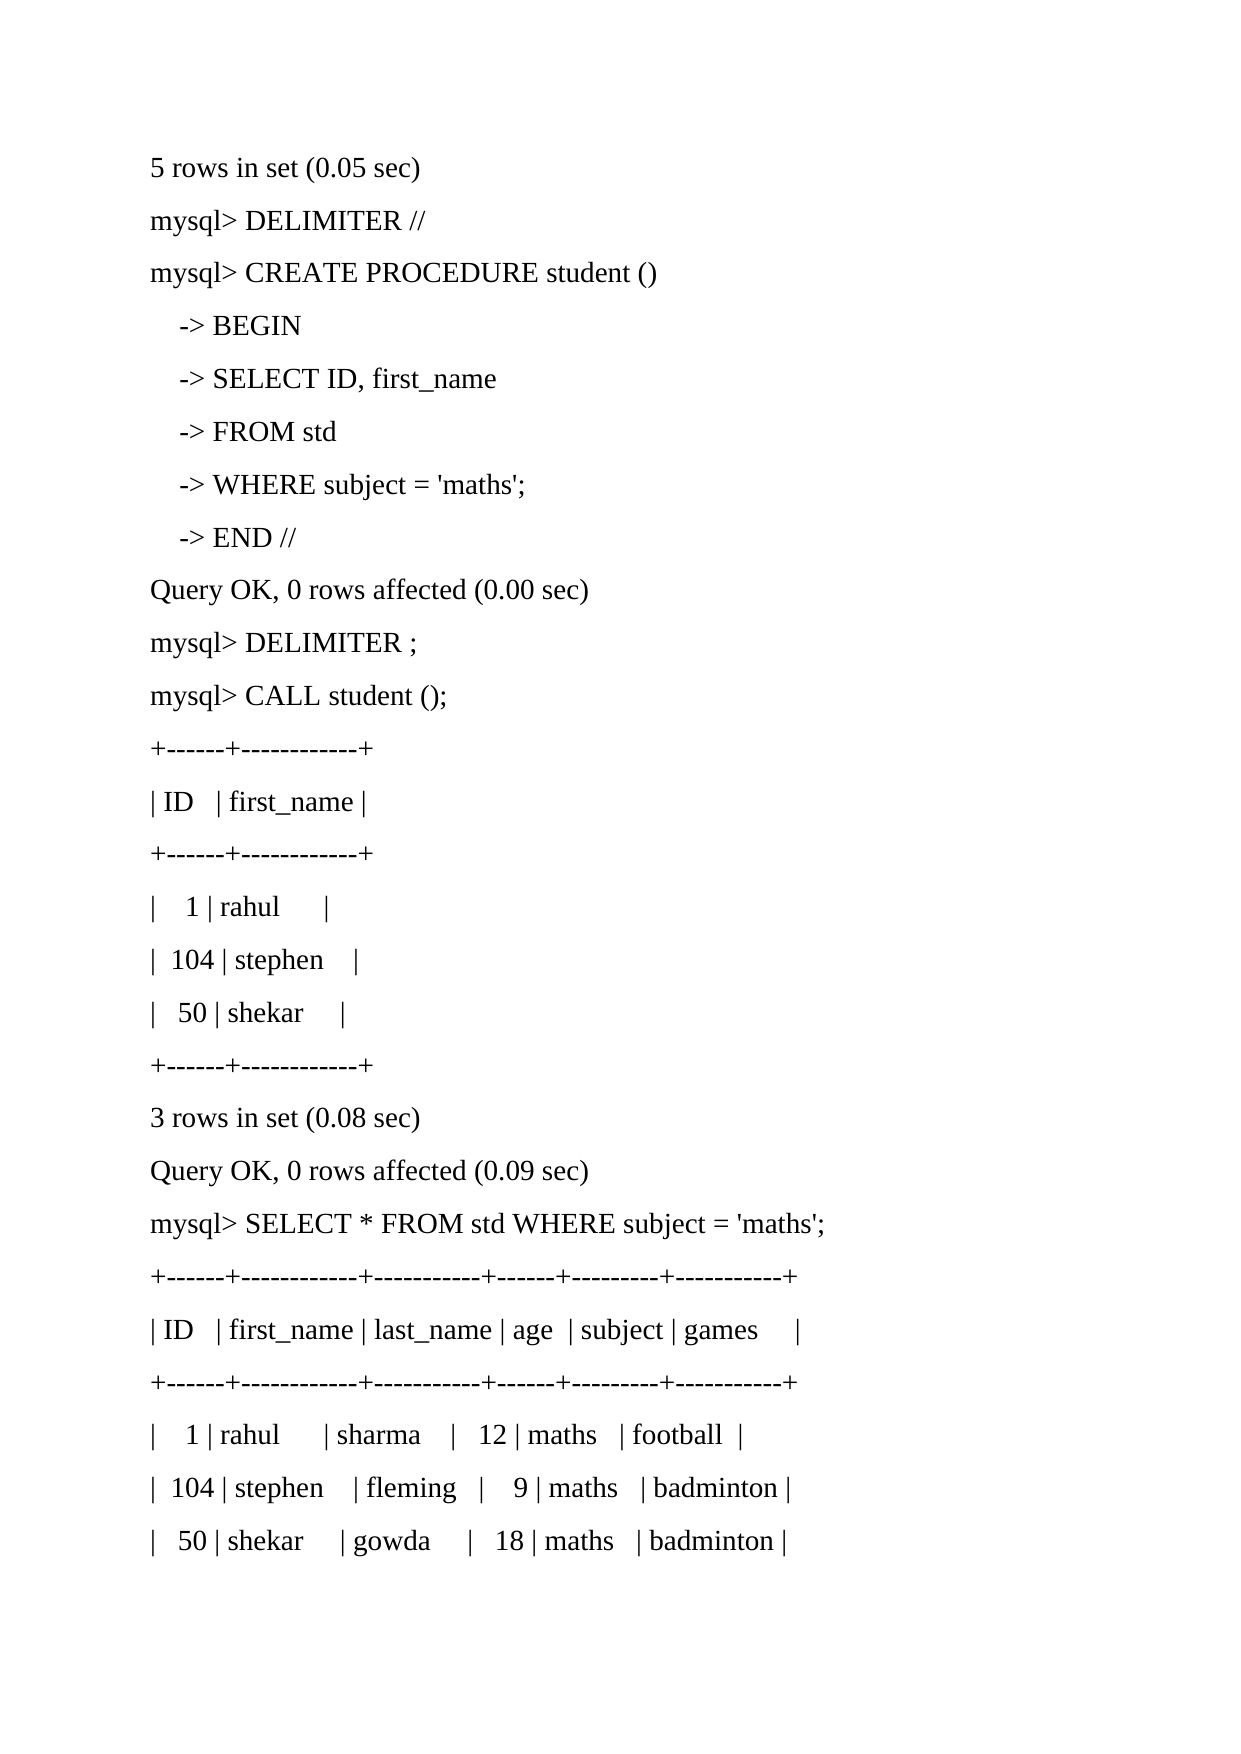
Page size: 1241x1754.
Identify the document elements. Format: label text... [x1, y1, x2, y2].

text | 50 | shekar | gowda | 18 | maths | badminton | [150, 1523, 1090, 1557]
text | ID | first_name | last_name | age | subject | games | [150, 1312, 1090, 1345]
text -> END // [150, 520, 1090, 553]
text mysql> DELIMITER // [150, 203, 1090, 236]
text | 104 | stephen | [150, 942, 1090, 976]
text | 1 | rahul | sharma | 12 | maths | football | [150, 1417, 1090, 1451]
text +------+------------+-----------+------+---------+-----------+ [150, 1259, 1090, 1293]
text Query OK, 0 rows affected (0.09 sec) [150, 1153, 1090, 1187]
text -> SELECT ID, first_name [150, 361, 1090, 395]
text mysql> SELECT * FROM std WHERE subject = 'maths'; [150, 1206, 1090, 1240]
text 5 rows in set (0.05 sec) [150, 150, 1090, 183]
text Query OK, 0 rows affected (0.00 sec) [150, 572, 1090, 606]
text | 1 | rahul | [150, 889, 1090, 923]
text +------+------------+ [150, 837, 1090, 870]
text mysql> CALL student (); [150, 678, 1090, 712]
text -> BEGIN [150, 308, 1090, 342]
text -> FROM std [150, 414, 1090, 448]
text +------+------------+ [150, 1048, 1090, 1081]
text -> WHERE subject = 'maths'; [150, 467, 1090, 500]
text | 50 | shekar | [150, 995, 1090, 1028]
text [150, 1365, 1090, 1398]
text 3 rows in set (0.08 sec) [150, 1101, 1090, 1134]
text +------+------------+ [150, 731, 1090, 764]
text | ID | first_name | [150, 784, 1090, 817]
text | 104 | stephen | fleming | 9 | maths | badminton | [150, 1470, 1090, 1504]
text mysql> CREATE PROCEDURE student () [150, 256, 1090, 289]
text mysql> DELIMITER ; [150, 625, 1090, 659]
